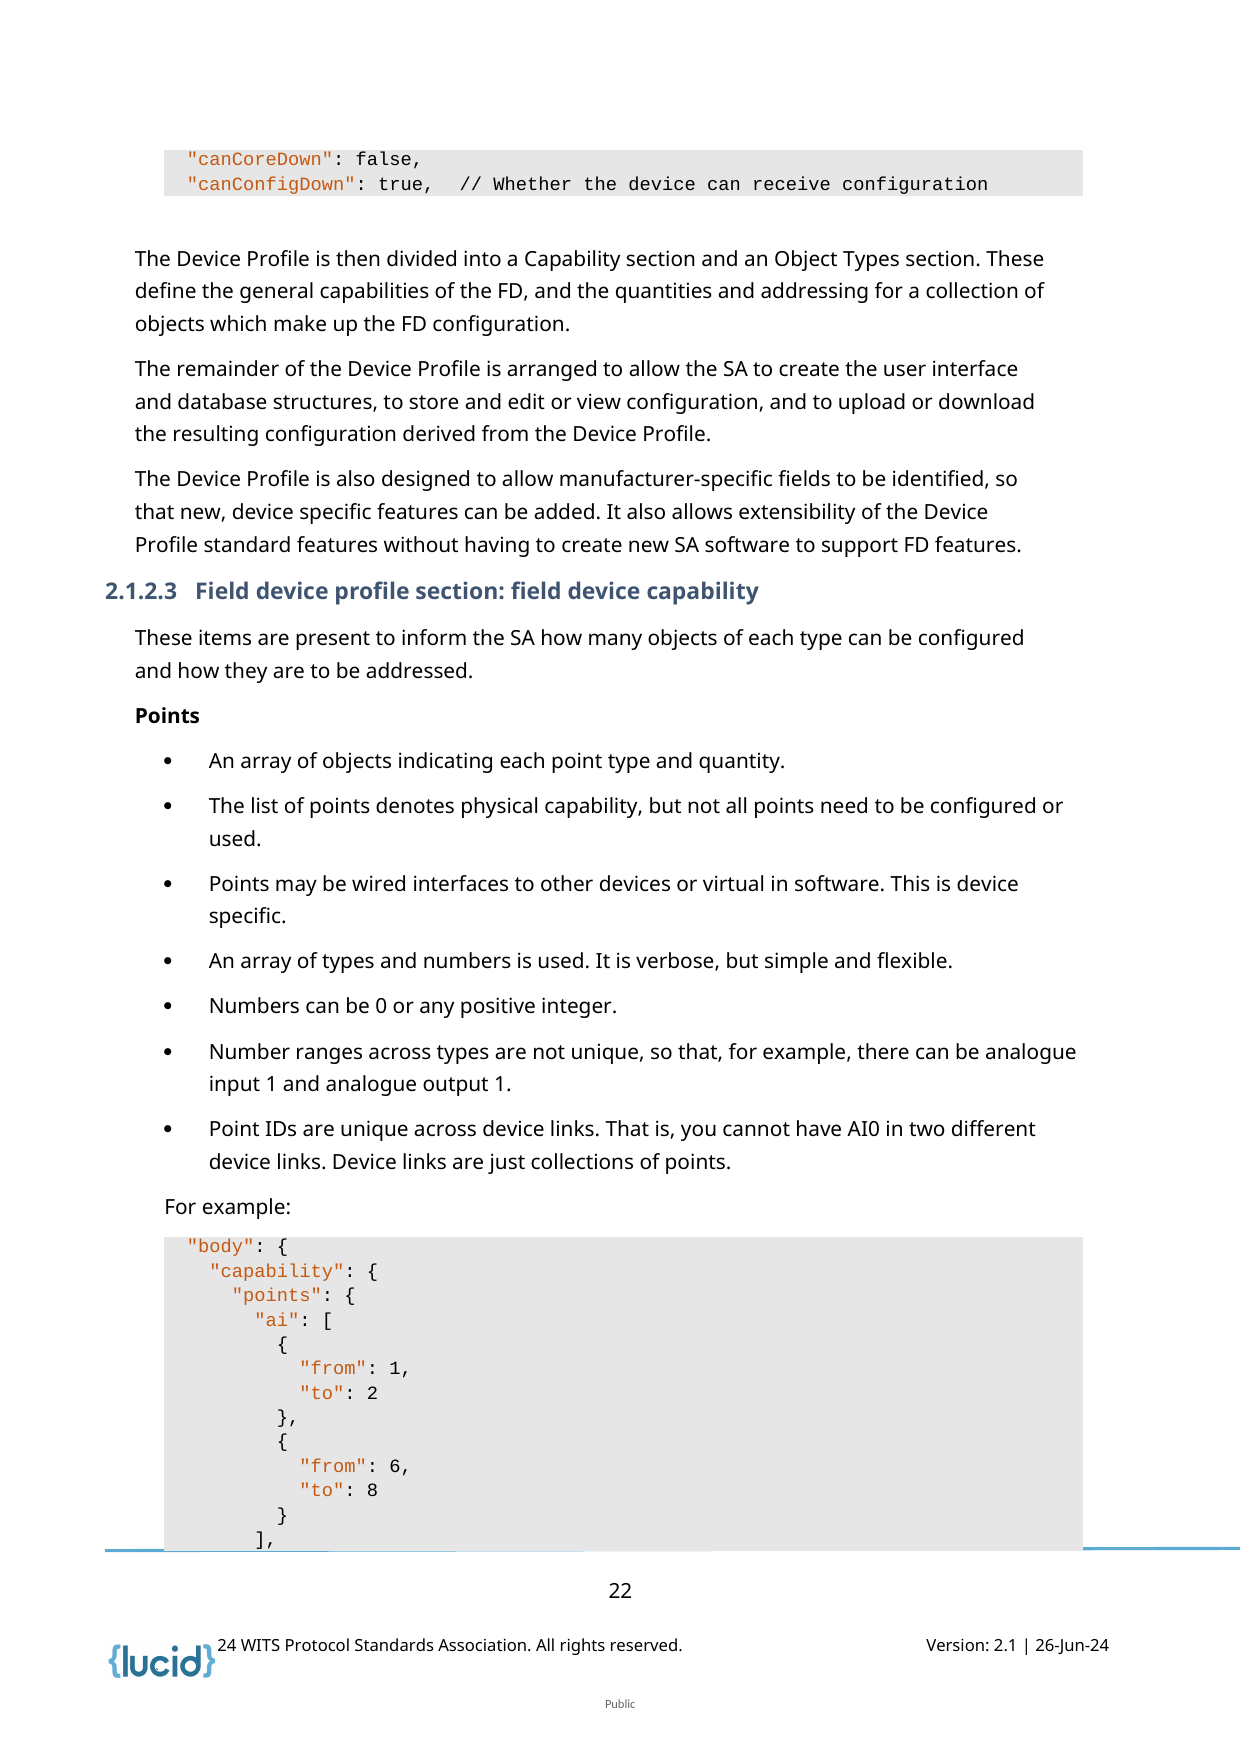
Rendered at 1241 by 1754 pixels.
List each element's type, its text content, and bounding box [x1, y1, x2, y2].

text { [164, 1432, 1083, 1453]
text Point IDs are unique across device links. That is, you cannot have AI0 in two different device links. Device links are just collections of points. [164, 1114, 1083, 1176]
picture [104, 1638, 218, 1680]
text The list of points denotes physical capability, but not all points need to be configured or used. [164, 791, 1083, 852]
text For example: [164, 1192, 1083, 1221]
title Points [134, 701, 1047, 729]
text "to": 2 [164, 1383, 1083, 1405]
text { [164, 1335, 1083, 1356]
text } [164, 1505, 1083, 1527]
subtitle Field device profile section: field device capability [105, 575, 1135, 606]
text "canCoreDown": false, [164, 150, 1083, 171]
text The Device Profile is then divided into a Capability section and an Object Types section. These define the general capabilities of the FD, and the quantities and addressing for a collection of objects which make up the FD configuration. [134, 244, 1047, 337]
text The Device Profile is also designed to allow manufacturer-specific fields to be identified, so that new, device specific features can be added. It also allows extensibility of the Device Profile standard features without having to create new SA software to support FD features. [134, 464, 1047, 558]
text Points may be wired interfaces to other devices or virtual in software. This is device specific. [164, 869, 1083, 930]
text The remainder of the Device Profile is arranged to allow the SA to create the user interface and database structures, to store and edit or view configuration, and to upload or download the resulting configuration derived from the Device Profile. [134, 354, 1047, 448]
text "body": { [164, 1237, 1083, 1258]
text These items are present to inform the SA how many objects of each type can be configured and how they are to be addressed. [134, 623, 1047, 684]
text ], [164, 1530, 1083, 1551]
text "from": 1, [164, 1359, 1083, 1380]
text "ai": [ [164, 1310, 1083, 1332]
text An array of types and numbers is used. It is verbose, but simple and flexible. [164, 947, 1083, 975]
text "points": { [164, 1286, 1083, 1307]
text Number ranges across types are not unique, so that, for example, there can be analogue input 1 and analogue output 1. [164, 1037, 1083, 1098]
text "to": 8 [164, 1481, 1083, 1502]
text "capability": { [164, 1262, 1083, 1283]
text Numbers can be 0 or any positive integer. [164, 992, 1083, 1020]
text An array of objects indicating each point type and quantity. [164, 746, 1083, 774]
text "canConfigDown": true, // Whether the device can receive configuration [164, 174, 1083, 196]
text "from": 6, [164, 1457, 1083, 1478]
text }, [164, 1408, 1083, 1429]
